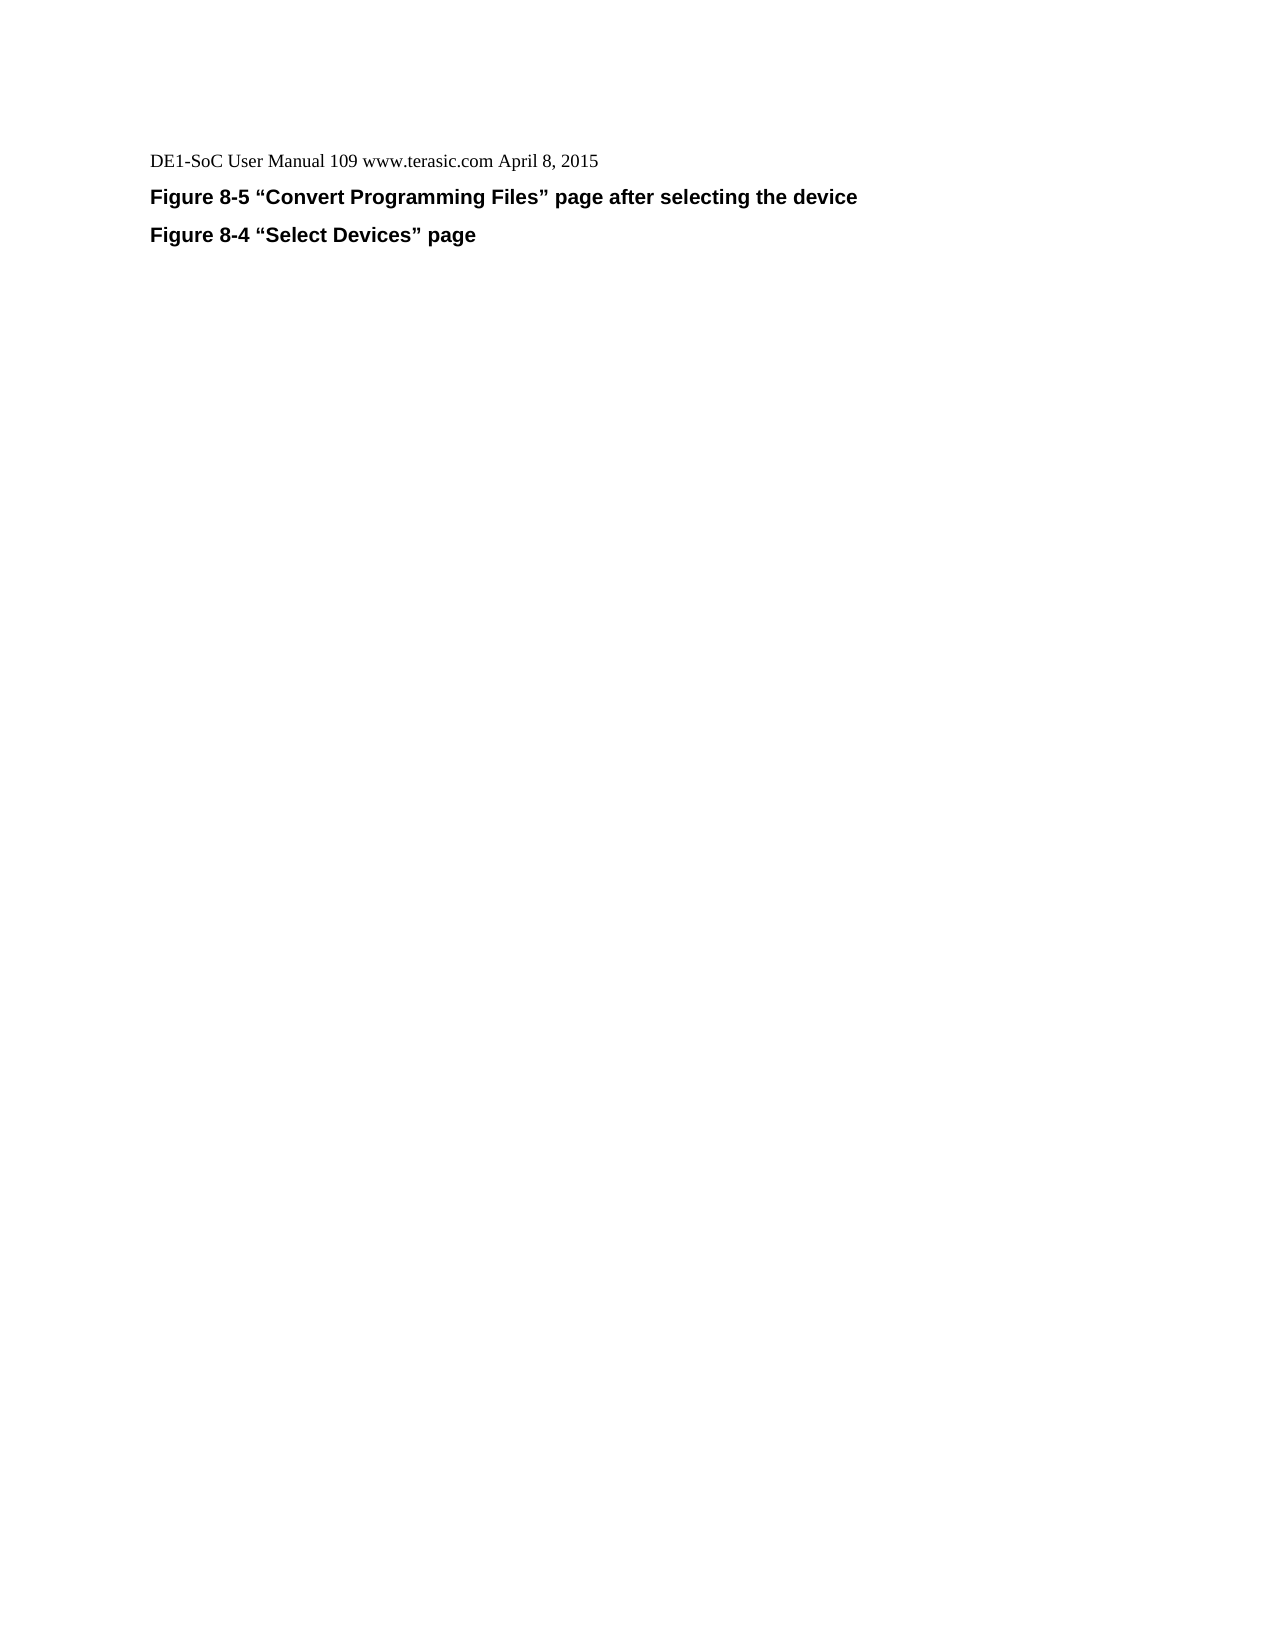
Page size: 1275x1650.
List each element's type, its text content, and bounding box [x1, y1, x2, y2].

text Figure 8-4 “Select Devices” page [150, 223, 1125, 247]
text Figure 8-5 “Convert Programming Files” page after selecting the device [150, 185, 1125, 209]
text DE1-SoC User Manual 109 www.terasic.com April 8, 2015 [150, 150, 1125, 172]
